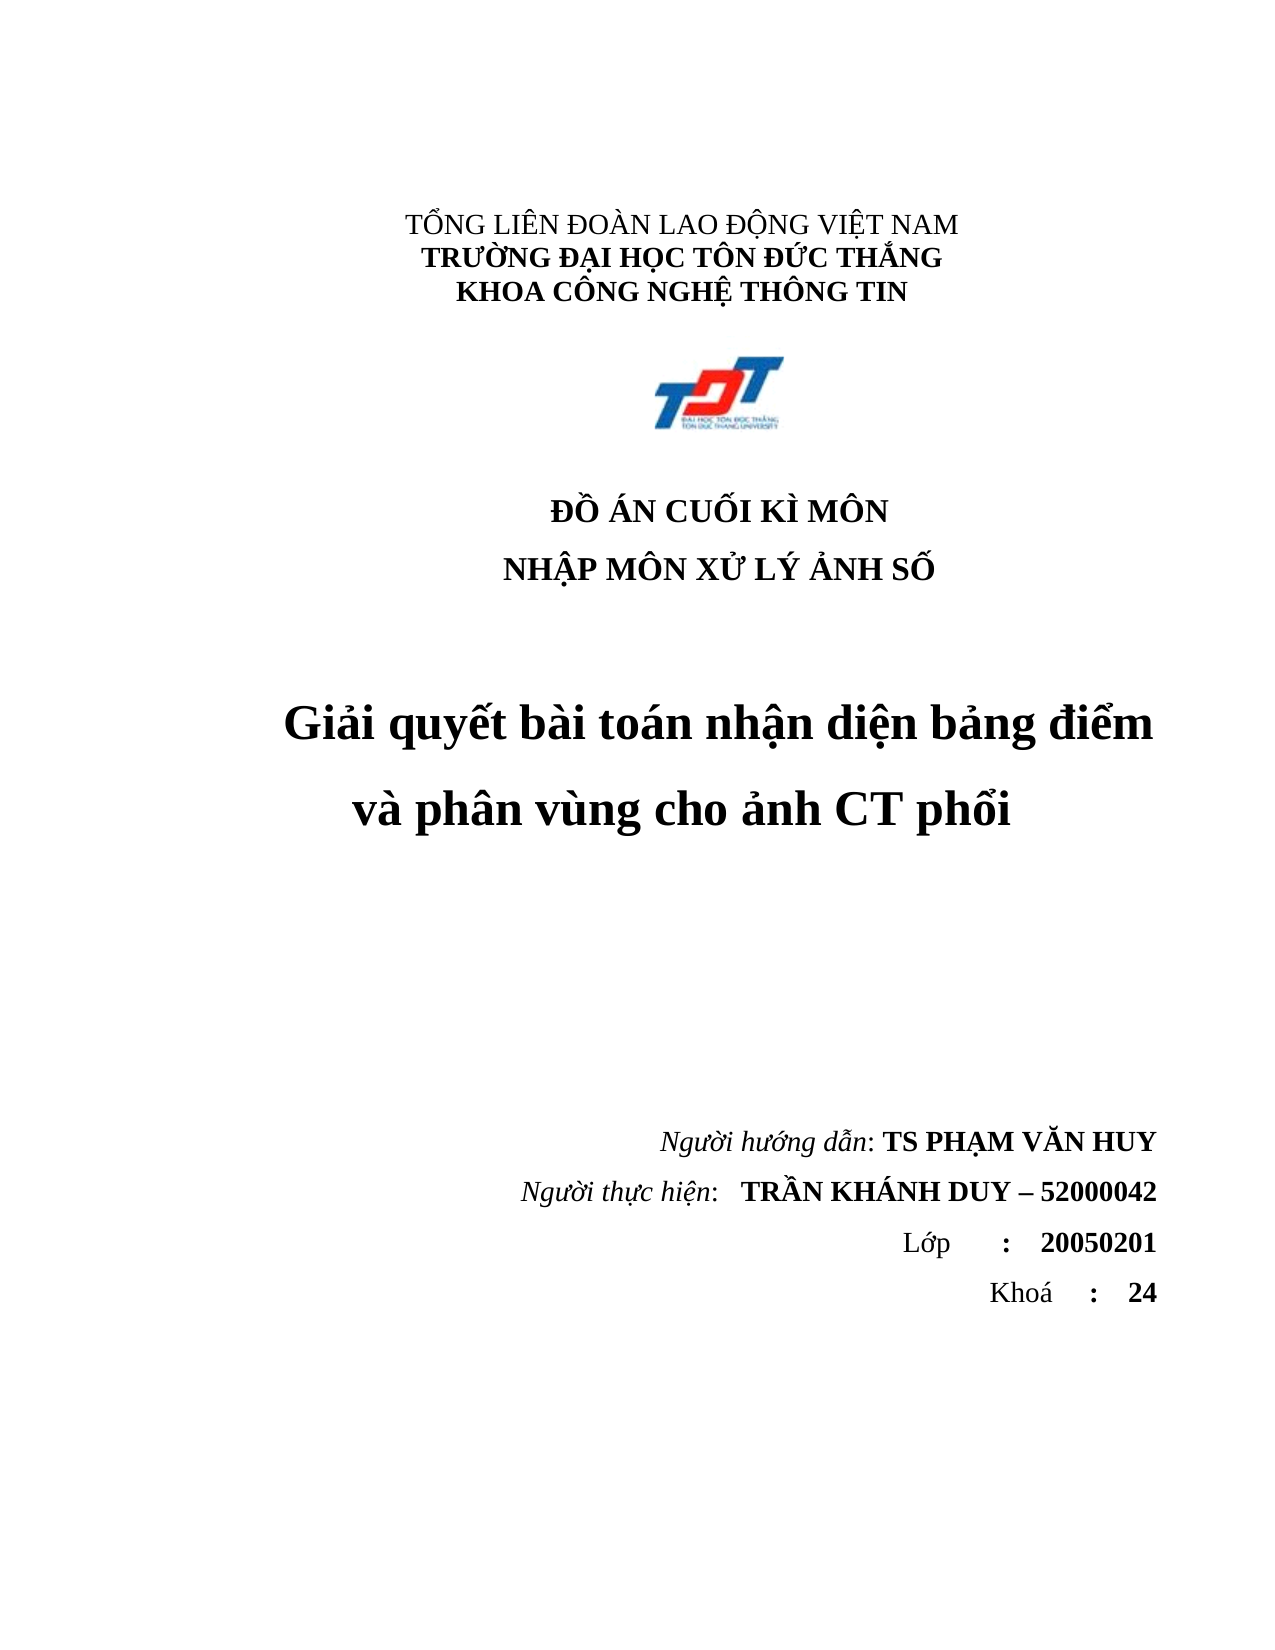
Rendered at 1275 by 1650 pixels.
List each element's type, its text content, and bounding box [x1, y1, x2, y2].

text TRƯỜNG ĐẠI HỌC TÔN ĐỨC THẮNG [207, 240, 1157, 274]
text Người thực hiện: TRẦN KHÁNH DUY – 52000042 [207, 1174, 1157, 1208]
text NHẬP MÔN XỬ LÝ ẢNH SỐ [207, 549, 1157, 587]
text ĐỒ ÁN CUỐI KÌ MÔN [207, 492, 1157, 530]
text Người hướng dẫn: TS PHẠM VĂN HUY [207, 1124, 1157, 1158]
text TỔNG LIÊN ĐOÀN LAO ĐỘNG VIỆT [207, 207, 1157, 240]
text Khoá : 24 [207, 1275, 1157, 1308]
text Giải quyết bài toán nhận diện bảng điểm và phân vùng cho ảnh CT phổi [207, 693, 1157, 837]
text KHOA CÔNG NGHỆ THÔNG TIN [207, 274, 1157, 307]
picture [654, 336, 785, 458]
text Lớp : 20050201 [207, 1225, 1157, 1258]
